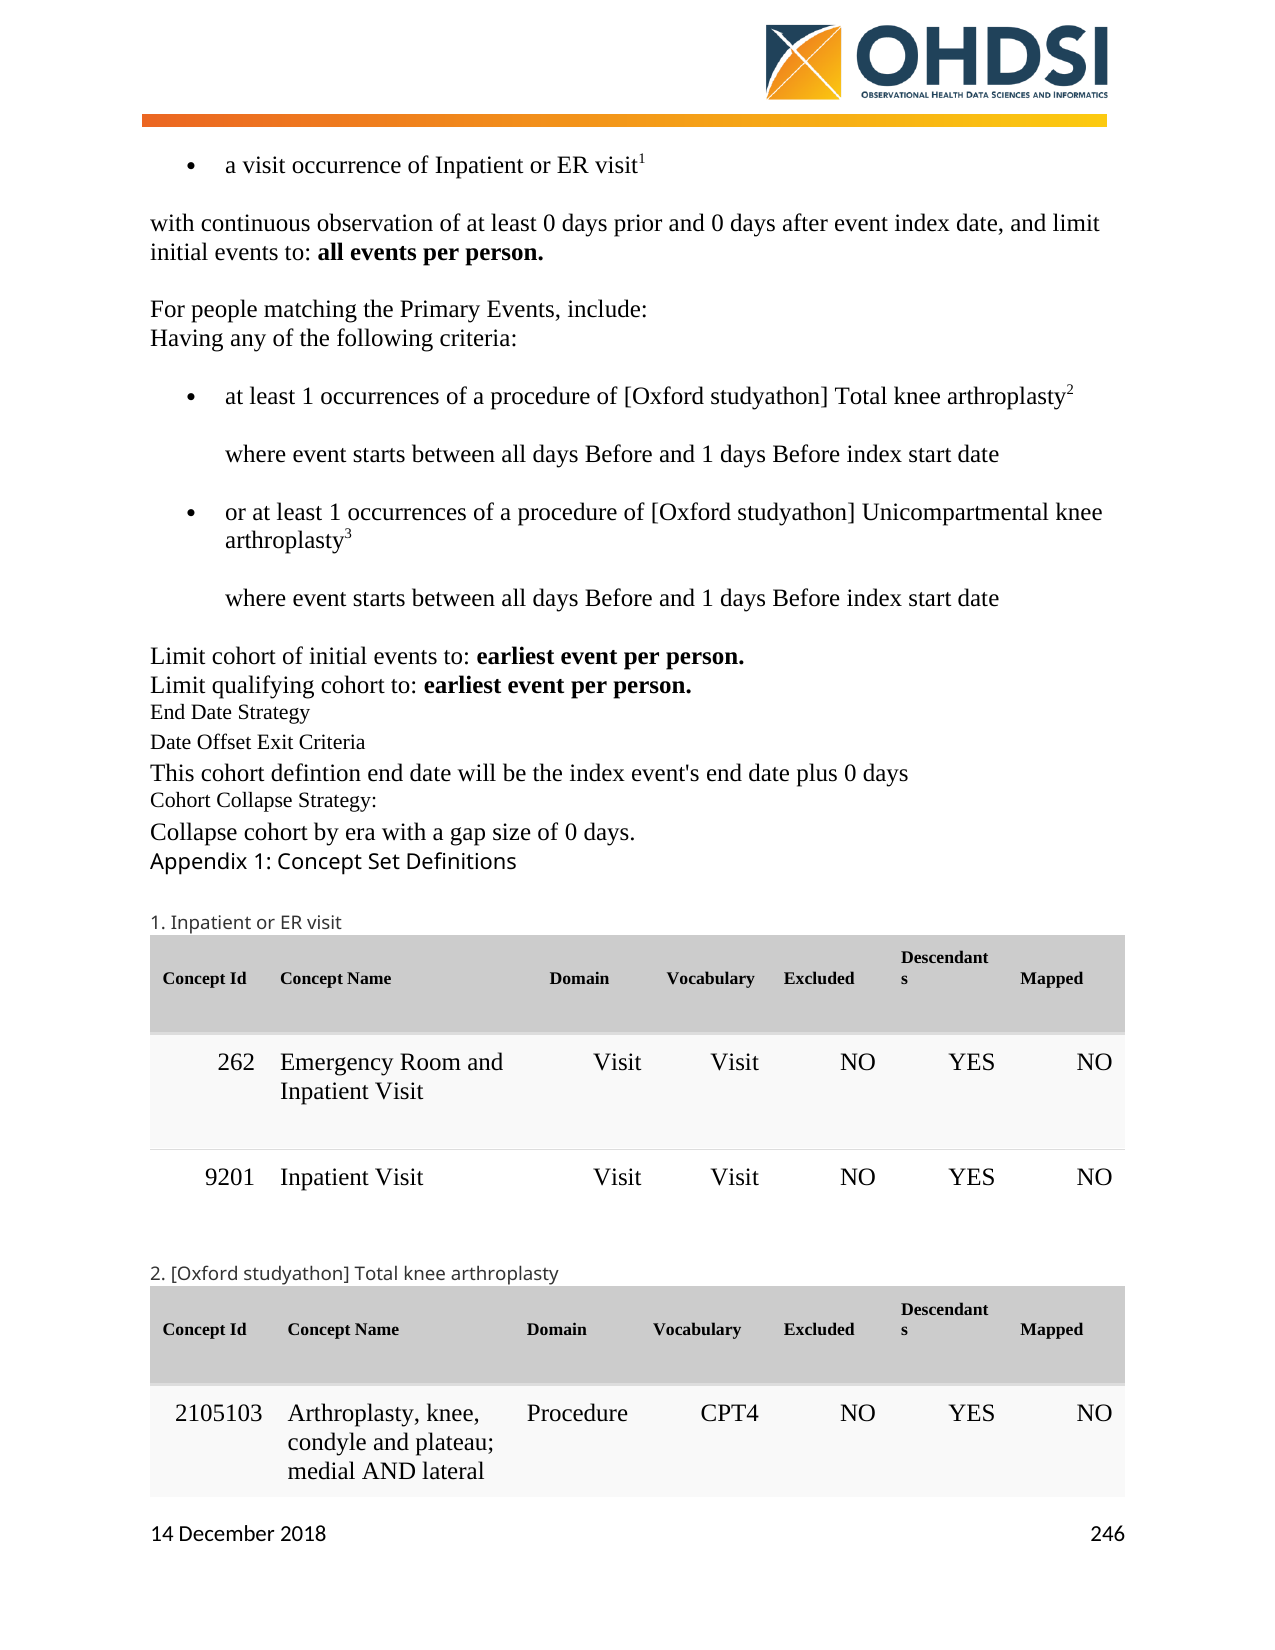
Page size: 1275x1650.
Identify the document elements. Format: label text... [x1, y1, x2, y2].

text For people matching the Primary Events, include: [150, 294, 1125, 323]
text 2. [Oxford studyathon] Total knee arthroplasty [150, 1261, 1125, 1286]
text Appendix 1: Concept Set Definitions [150, 846, 1125, 876]
text Cohort Collapse Strategy: [150, 787, 1125, 812]
text Having any of the following criteria: [150, 323, 1125, 352]
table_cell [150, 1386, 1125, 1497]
text Limit cohort of initial events to: earliest event per person. [150, 641, 1125, 670]
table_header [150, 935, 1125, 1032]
list at least 1 occurrences of a procedure of [Oxford studyathon] Total knee arthroplasty2 [187, 381, 1125, 409]
text where event starts between all days Before and 1 days Before index start date [225, 583, 1125, 612]
text Limit qualifying cohort to: earliest event per person. [150, 670, 1125, 699]
text Collapse cohort by era with a gap size of 0 days. [150, 817, 1125, 846]
list a visit occurrence of Inpatient or ER visit1 [187, 150, 1125, 179]
picture [748, 11, 1125, 114]
text End Date Strategy [150, 699, 1125, 724]
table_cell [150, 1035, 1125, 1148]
text where event starts between all days Before and 1 days Before index start date [225, 439, 1125, 467]
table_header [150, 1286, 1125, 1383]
text 1. Inpatient or ER visit [150, 909, 1125, 935]
text This cohort defintion end date will be the index event's end date plus 0 days [150, 758, 1125, 787]
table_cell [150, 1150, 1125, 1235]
text Date Offset Exit Criteria [150, 729, 1125, 754]
list or at least 1 occurrences of a procedure of [Oxford studyathon] Unicompartmental knee arthroplasty3 [187, 497, 1125, 554]
text with continuous observation of at least 0 days prior and 0 days after event index date, and limit initial events to: all events per person. [150, 208, 1125, 265]
